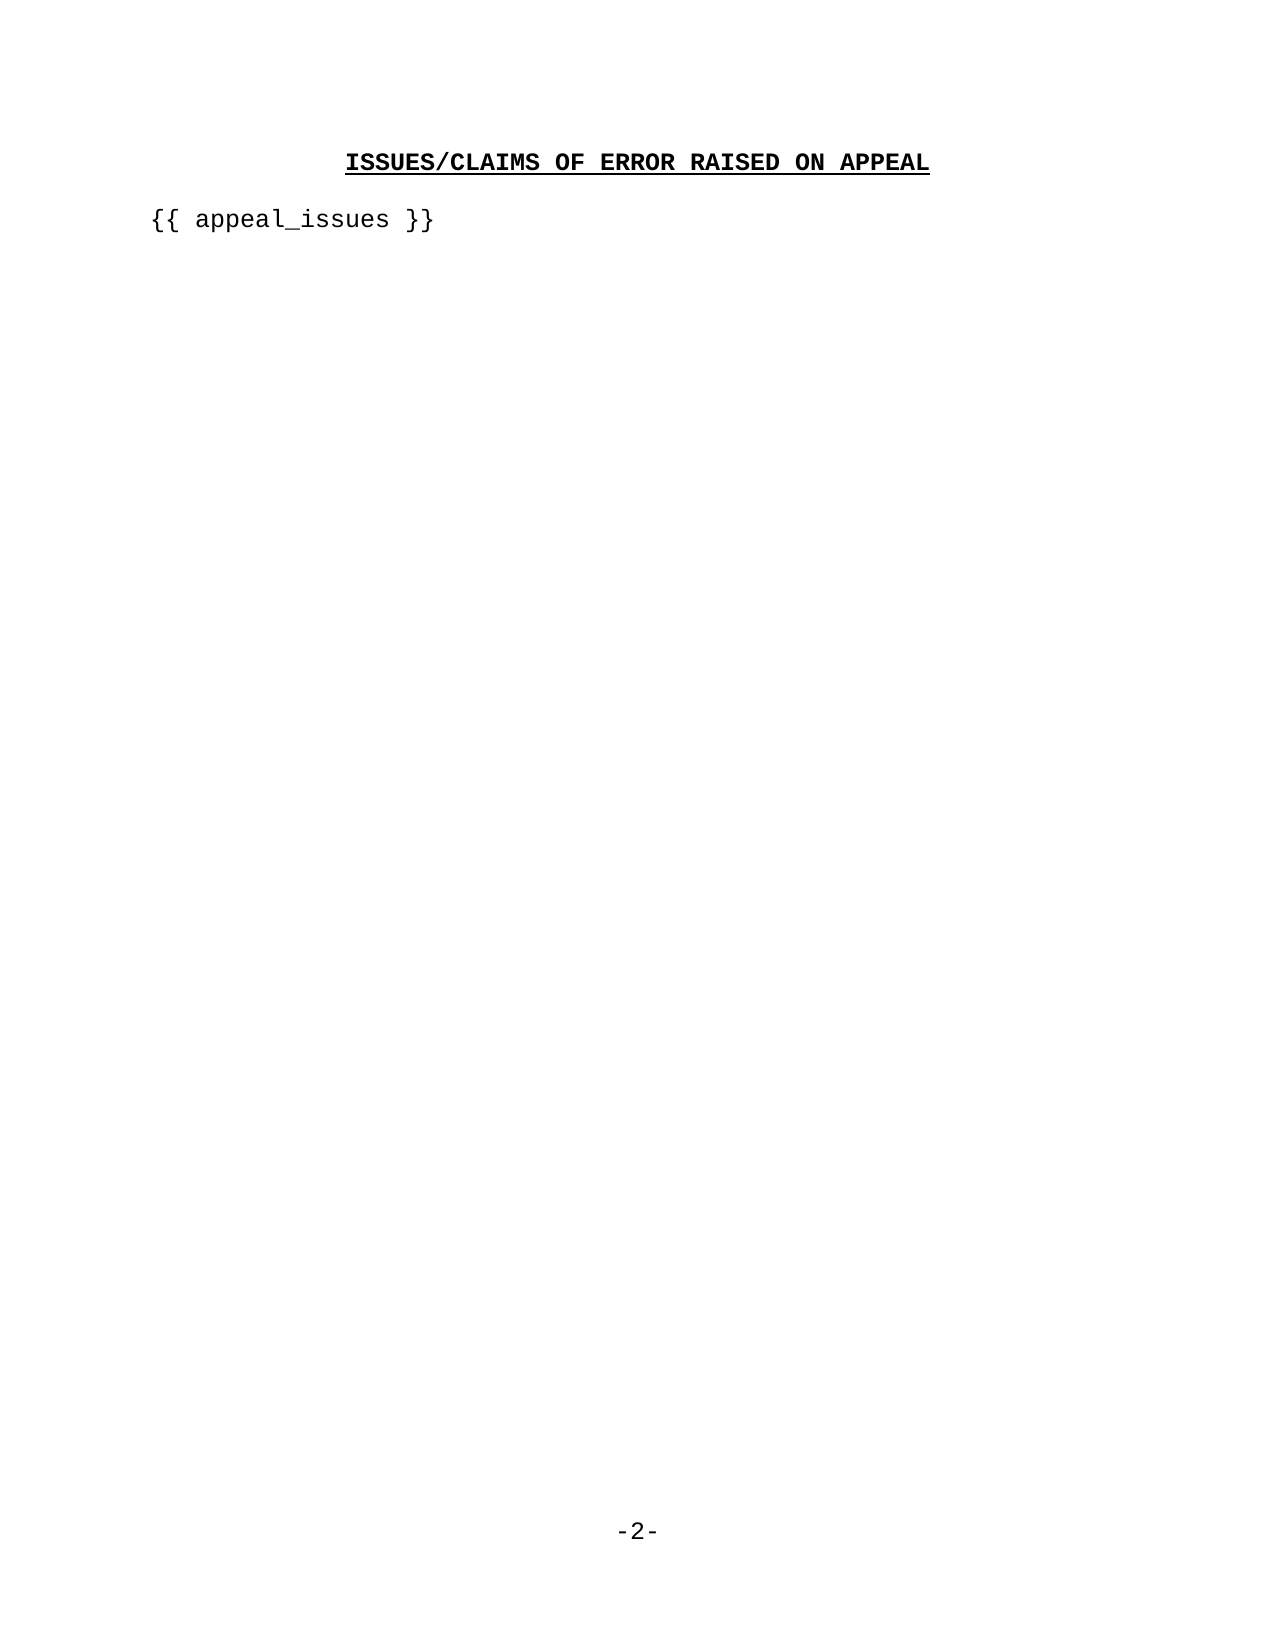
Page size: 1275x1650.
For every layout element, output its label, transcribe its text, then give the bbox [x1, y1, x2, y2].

subtitle Issues/Claims of Error raised ON APPEAL [150, 150, 1125, 178]
text {{ appeal_issues }} [150, 207, 1125, 235]
